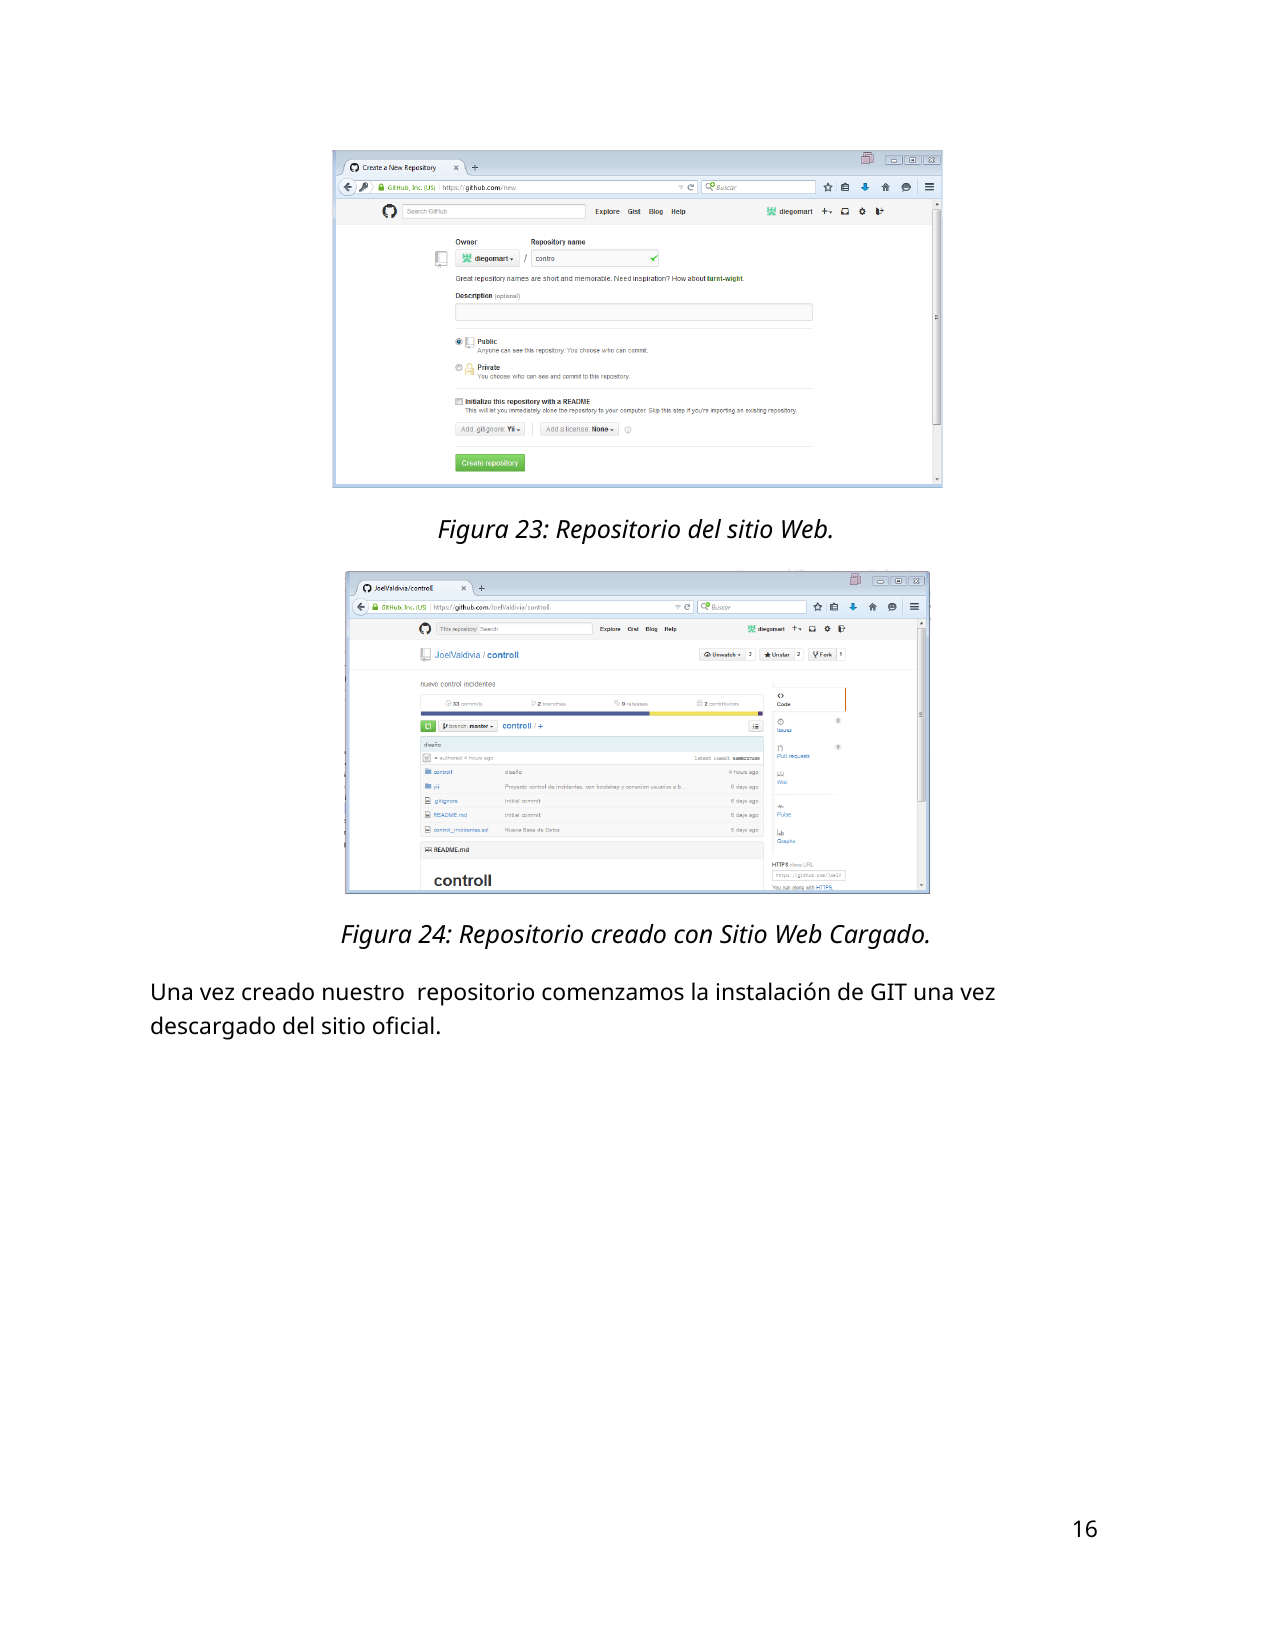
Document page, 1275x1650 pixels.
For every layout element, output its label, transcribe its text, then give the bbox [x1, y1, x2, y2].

picture [344, 569, 931, 894]
picture [332, 150, 943, 488]
text Figura 23: Repositorio del sitio Web. [262, 512, 1012, 546]
text Figura 24: Repositorio creado con Sitio Web Cargado. [262, 917, 1012, 951]
text Una vez creado nuestro repositorio comenzamos la instalación de GIT una vez descargado del sitio oficial. [150, 975, 1125, 1041]
